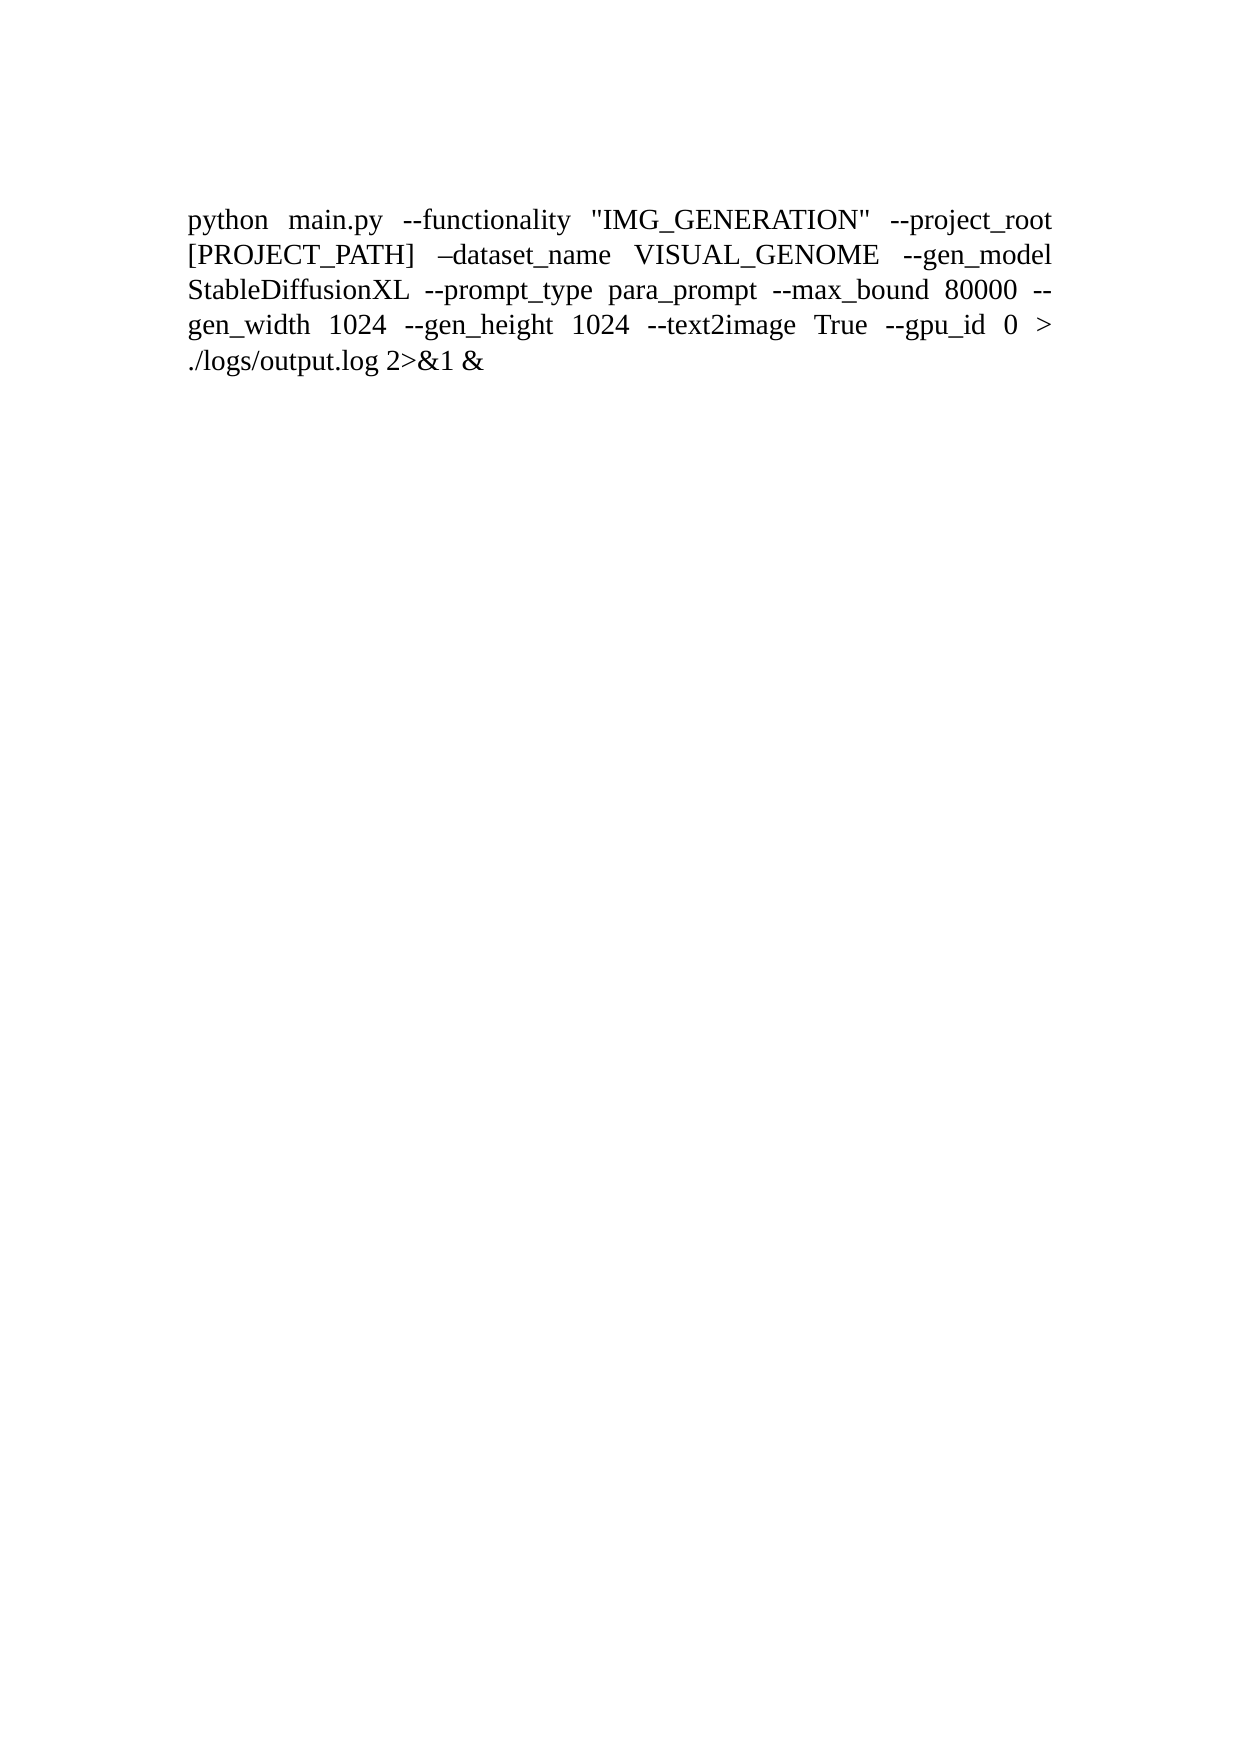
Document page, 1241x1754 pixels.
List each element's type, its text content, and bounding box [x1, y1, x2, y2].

text python main.py --functionality "IMG_GENERATION" --project_root [PROJECT_PATH] –dataset_name VISUAL_GENOME --gen_model StableDiffusionXL --prompt_type para_prompt --max_bound 80000 --gen_width 1024 --gen_height 1024 --text2image True --gpu_id 0 > ./logs/output.log 2>&1 & [187, 202, 1053, 376]
